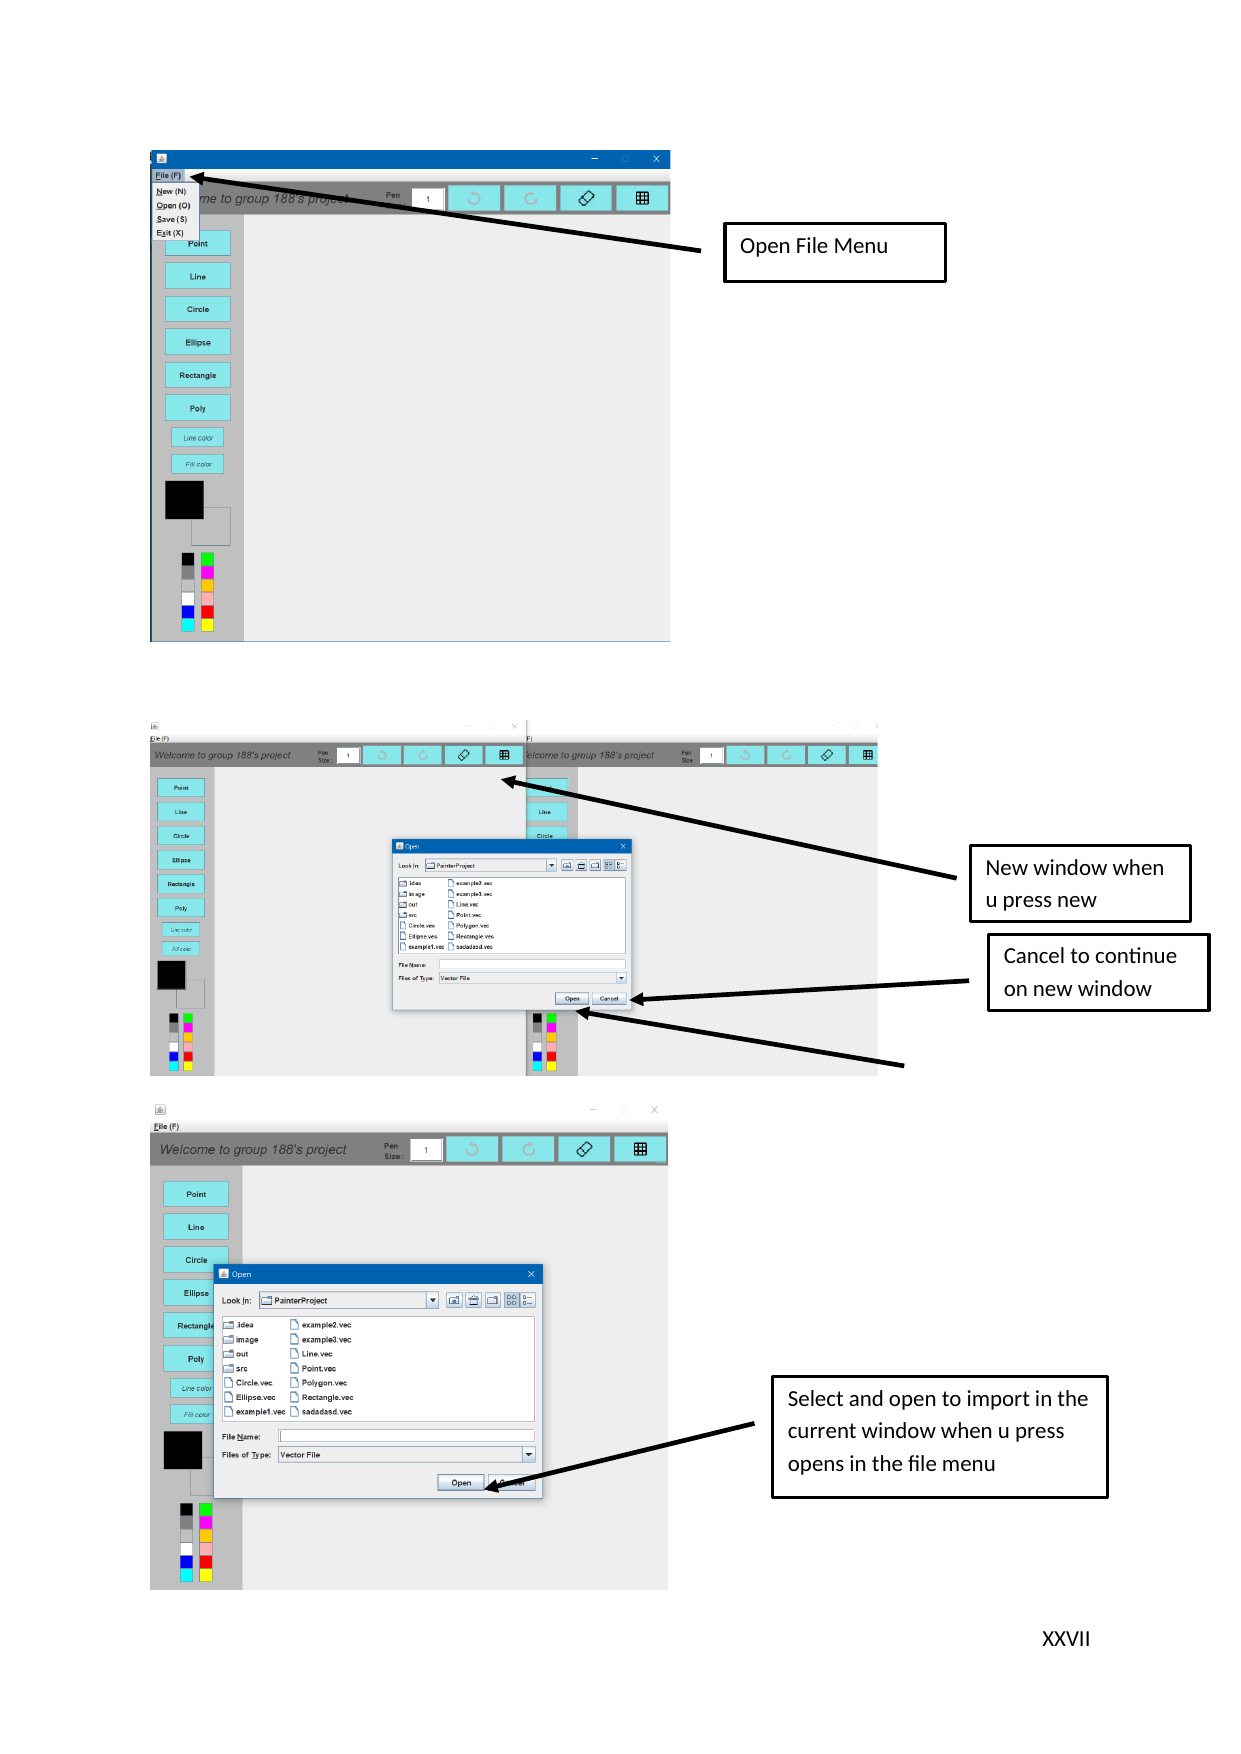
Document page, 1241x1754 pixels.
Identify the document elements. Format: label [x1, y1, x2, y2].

picture [150, 1100, 669, 1590]
picture [150, 720, 878, 1076]
picture [150, 150, 671, 642]
